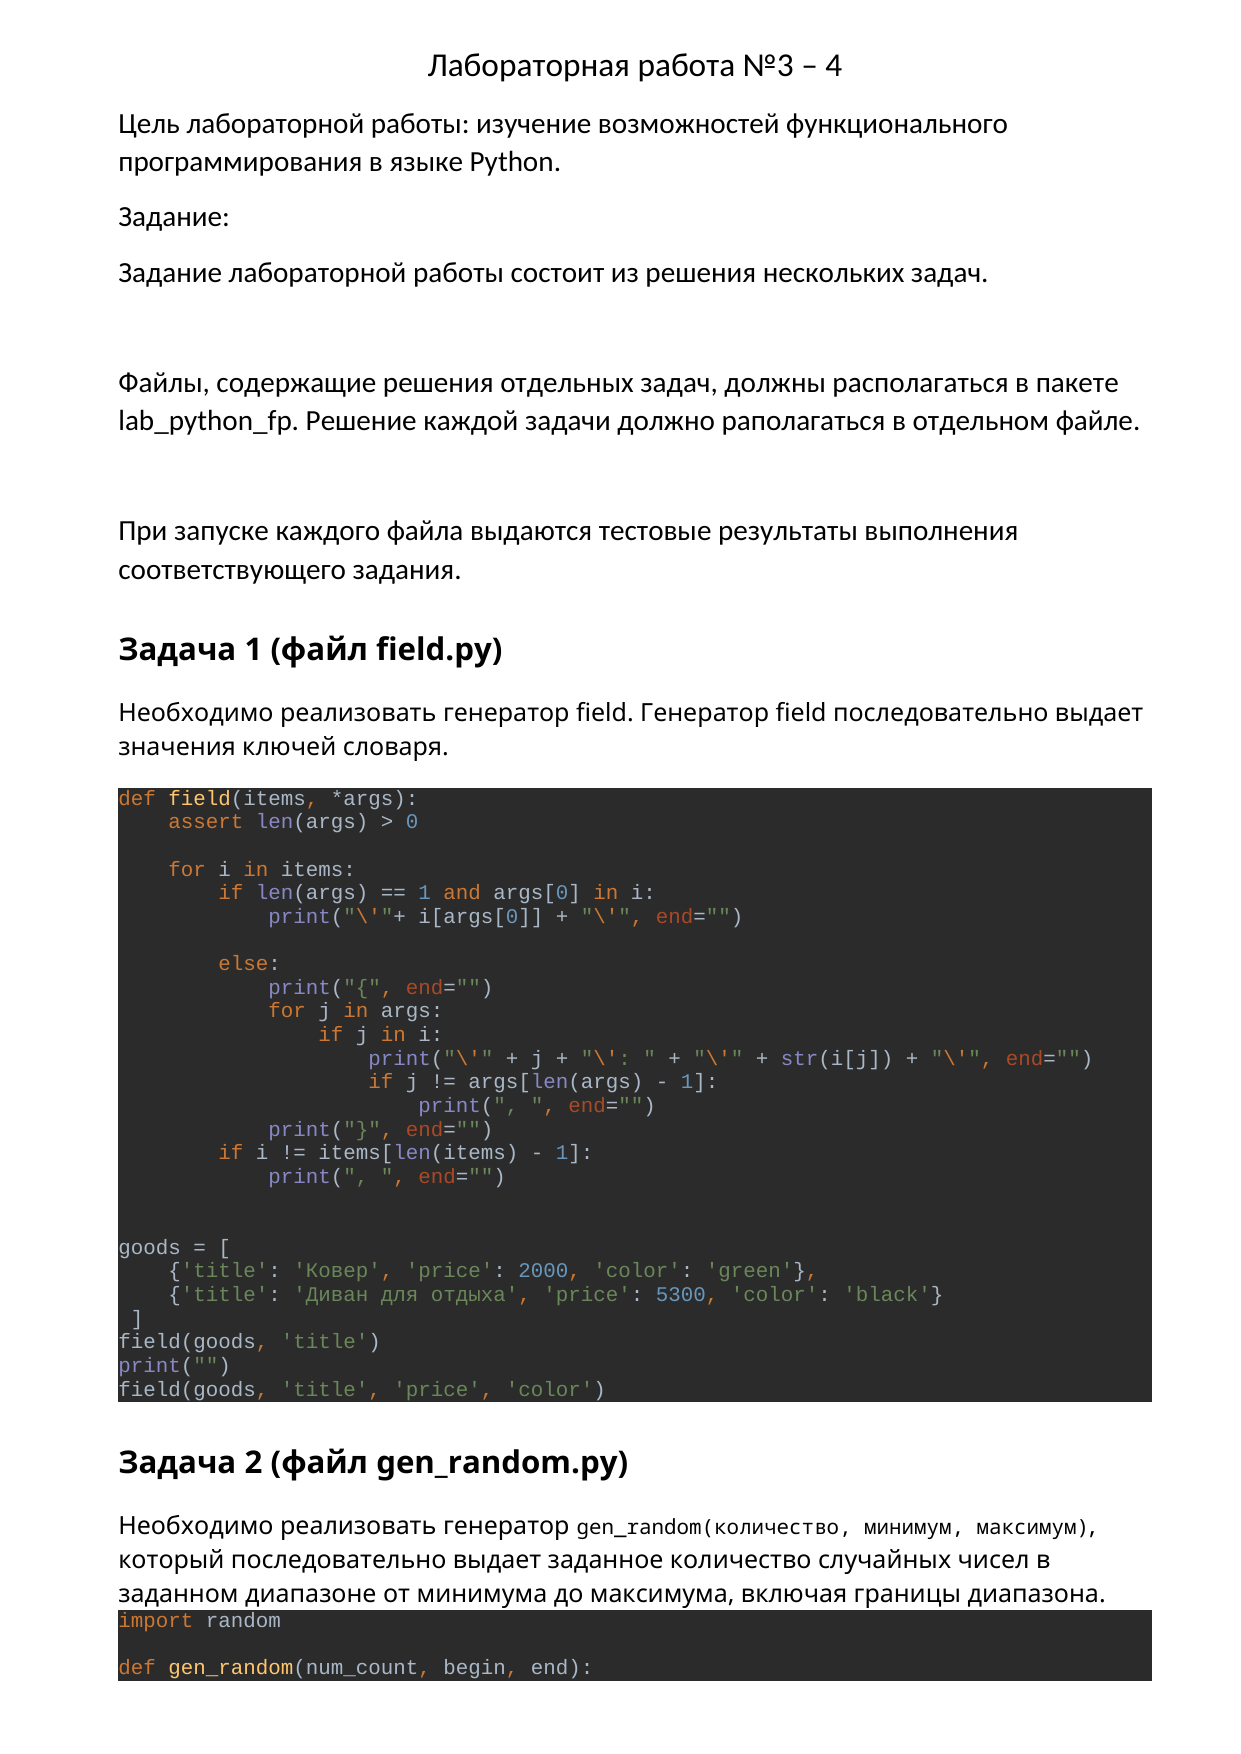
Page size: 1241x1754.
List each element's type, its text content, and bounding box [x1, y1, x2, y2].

text Задание: [118, 198, 1152, 234]
text Необходимо реализовать генератор gen_random(количество, минимум, максимум), который последовательно выдает заданное количество случайных чисел в заданном диапазоне от минимума до максимума, включая границы диапазона. [118, 1507, 1152, 1610]
text Задача 1 (файл field.py) [118, 627, 1152, 669]
text Лабораторная работа №3 – 4 [118, 44, 1152, 85]
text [118, 1610, 1152, 1681]
subtitle Задача 2 (файл gen_random.py) [118, 1440, 1152, 1482]
text def field(items, *args): assert len(args) > 0 for i in items: if len(args) == 1 and args[0] in i: print("\'"+ i[args[0]] + "\'", end="") else: print("{", end="") for j in args: if j in i: print("\'" + j + "\': " + "\'" + str(i[j]) + "\'", end="") if j != args[len(args) - 1]: print(", ", end="") print("}", end="") if i != items[len(items) - 1]: print(", ", end="") goods = [ {'title': 'Ковер', 'price': 2000, 'color': 'green'}, {'title': 'Диван для отдыха', 'price': 5300, 'color': 'black'} ] field(goods, 'title') print("") field(goods, 'title', 'price', 'color') [118, 788, 1152, 1402]
text Цель лабораторной работы: изучение возможностей функционального программирования в языке Python. [118, 105, 1152, 179]
text Необходимо реализовать генератор field. Генератор field последовательно выдает значения ключей словаря. [118, 694, 1152, 763]
text Файлы, содержащие решения отдельных задач, должны располагаться в пакете lab_python_fp. Решение каждой задачи должно раполагаться в отдельном файле. [118, 364, 1152, 438]
text При запуске каждого файла выдаются тестовые результаты выполнения соответствующего задания. [118, 512, 1152, 587]
text Задание лабораторной работы состоит из решения нескольких задач. [118, 254, 1152, 289]
